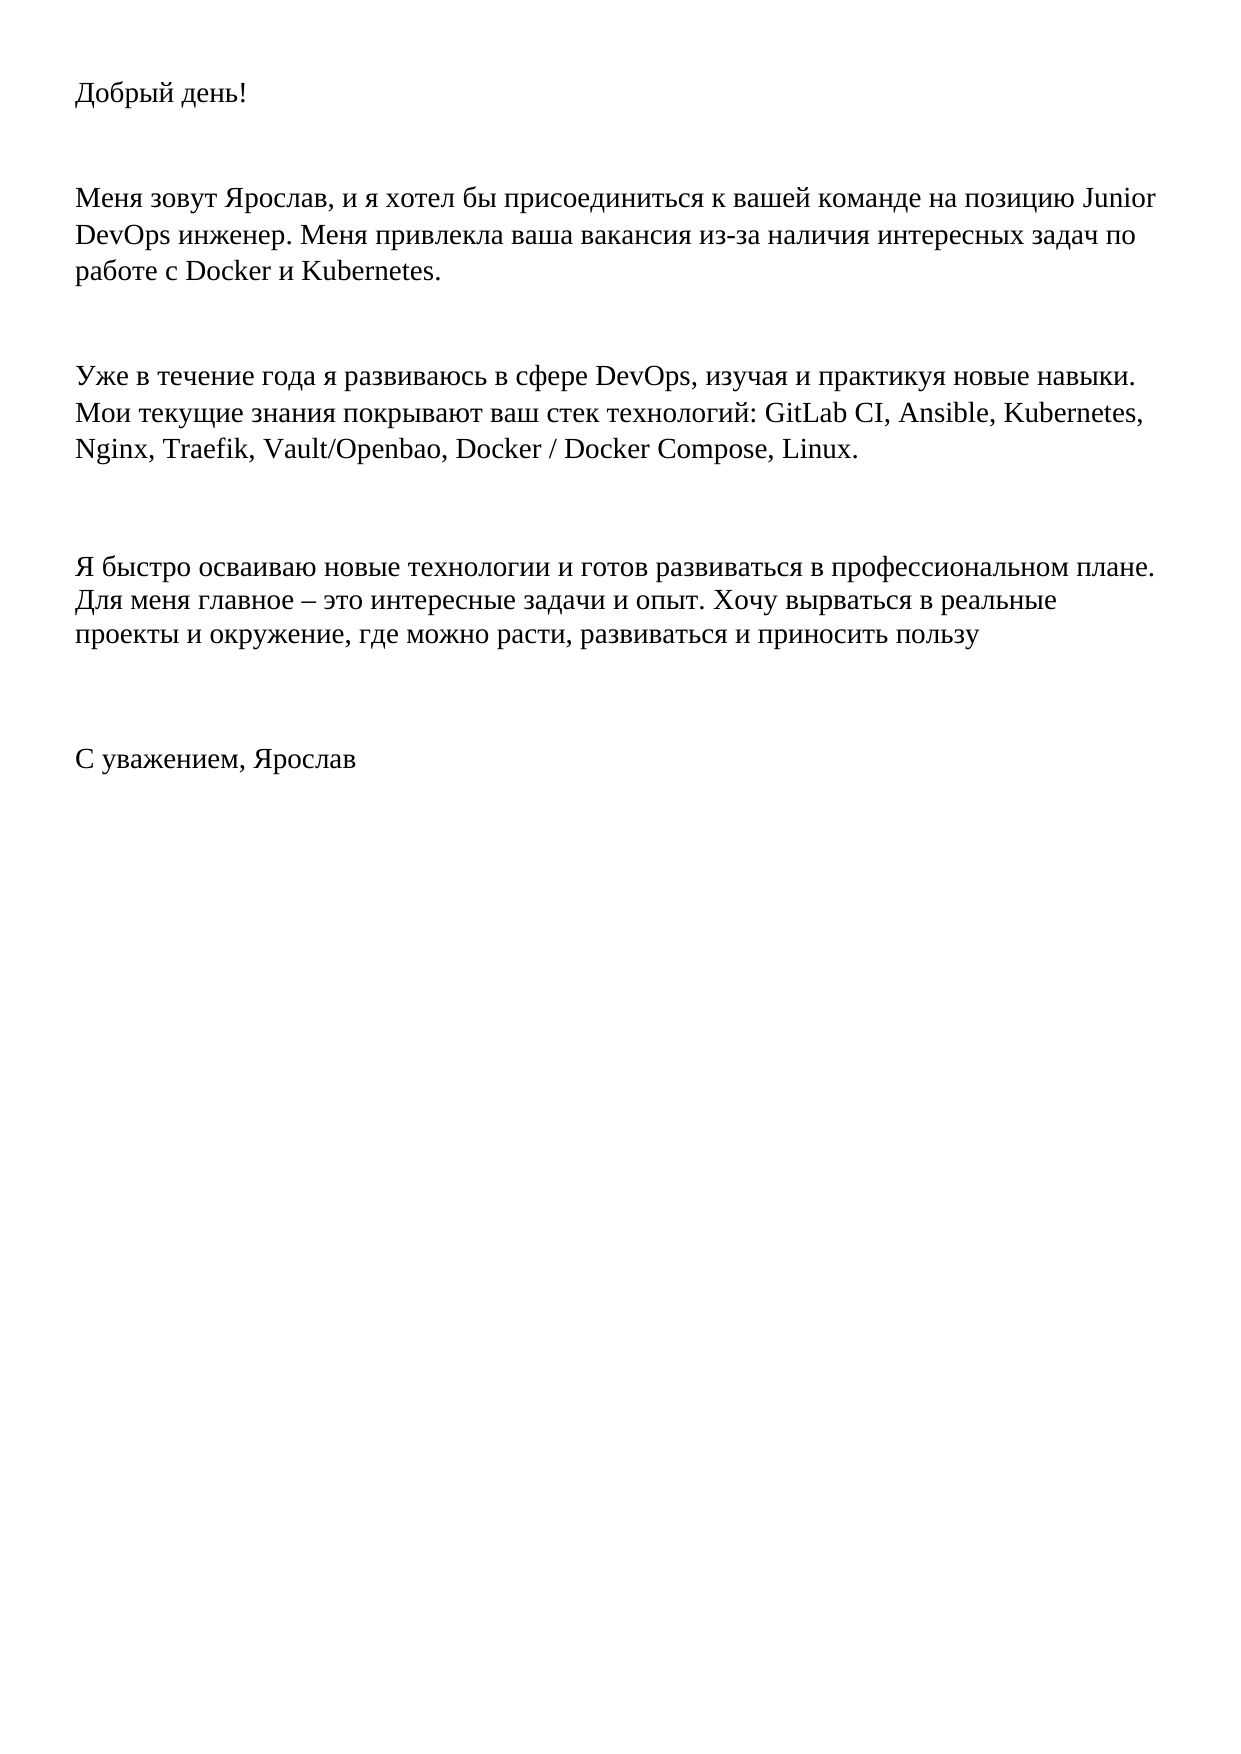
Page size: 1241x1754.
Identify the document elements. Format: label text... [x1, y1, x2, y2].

text Меня зовут Ярослав, и я хотел бы присоединиться к вашей команде на позицию Junior DevOps инженер. Меня привлекла ваша вакансия из-за наличия интересных задач по работе с Docker и Kubernetes. [75, 181, 1165, 286]
text Уже в течение года я развиваюсь в сфере DevOps, изучая и практикуя новые навыки. Мои текущие знания покрывают ваш стек технологий: GitLab CI, Ansible, Kubernetes, Nginx, Traefik, Vault/Openbao, Docker / Docker Compose, Linux. [75, 358, 1165, 464]
text Добрый день! [75, 75, 1165, 108]
text С уважением, Ярослав [75, 741, 1165, 775]
text Я быстро осваиваю новые технологии и готов развиваться в профессиональном плане. Для меня главное – это интересные задачи и опыт. Хочу вырваться в реальные проекты и окружение, где можно расти, развиваться и приносить пользу [75, 549, 1165, 649]
